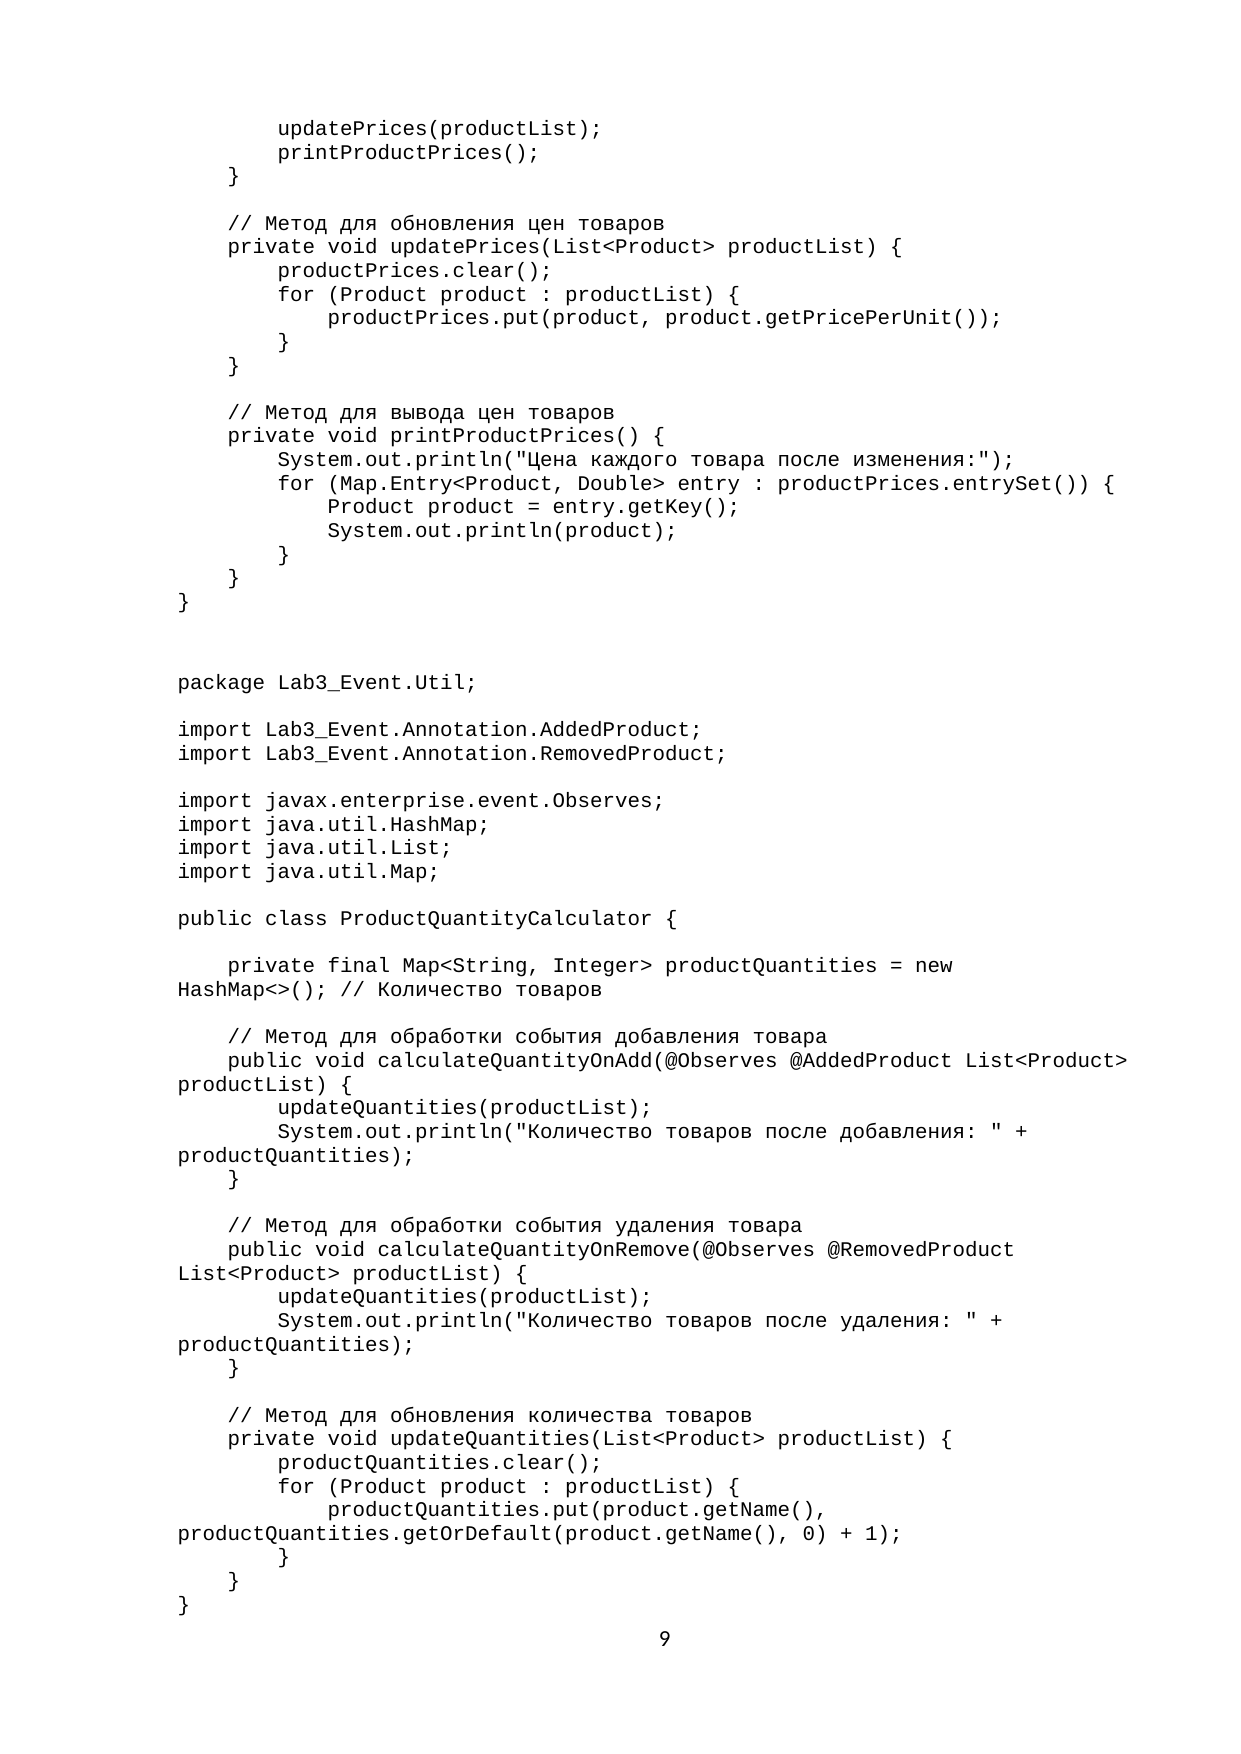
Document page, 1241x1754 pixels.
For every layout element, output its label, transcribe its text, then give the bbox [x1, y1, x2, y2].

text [177, 118, 1152, 615]
text package Lab3_Event.Util; import Lab3_Event.Annotation.AddedProduct; import Lab3_Event.Annotation.RemovedProduct; import javax.enterprise.event.Observes; import java.util.HashMap; import java.util.List; import java.util.Map; public class ProductQuantityCalculator { private final Map<String, Integer> productQuantities = new HashMap<>(); // Количество товаров // Метод для обработки события добавления товара public void calculateQuantityOnAdd(@Observes @AddedProduct List<Product> productList) { updateQuantities(productList); System.out.println("Количество товаров после добавления: " + productQuantities); } // Метод для обработки события удаления товара public void calculateQuantityOnRemove(@Observes @RemovedProduct List<Product> productList) { updateQuantities(productList); System.out.println("Количество товаров после удаления: " + productQuantities); } // Метод для обновления количества товаров private void updateQuantities(List<Product> productList) { productQuantities.clear(); for (Product product : productList) { productQuantities.put(product.getName(), productQuantities.getOrDefault(product.getName(), 0) + 1); } } } [177, 672, 1152, 1617]
